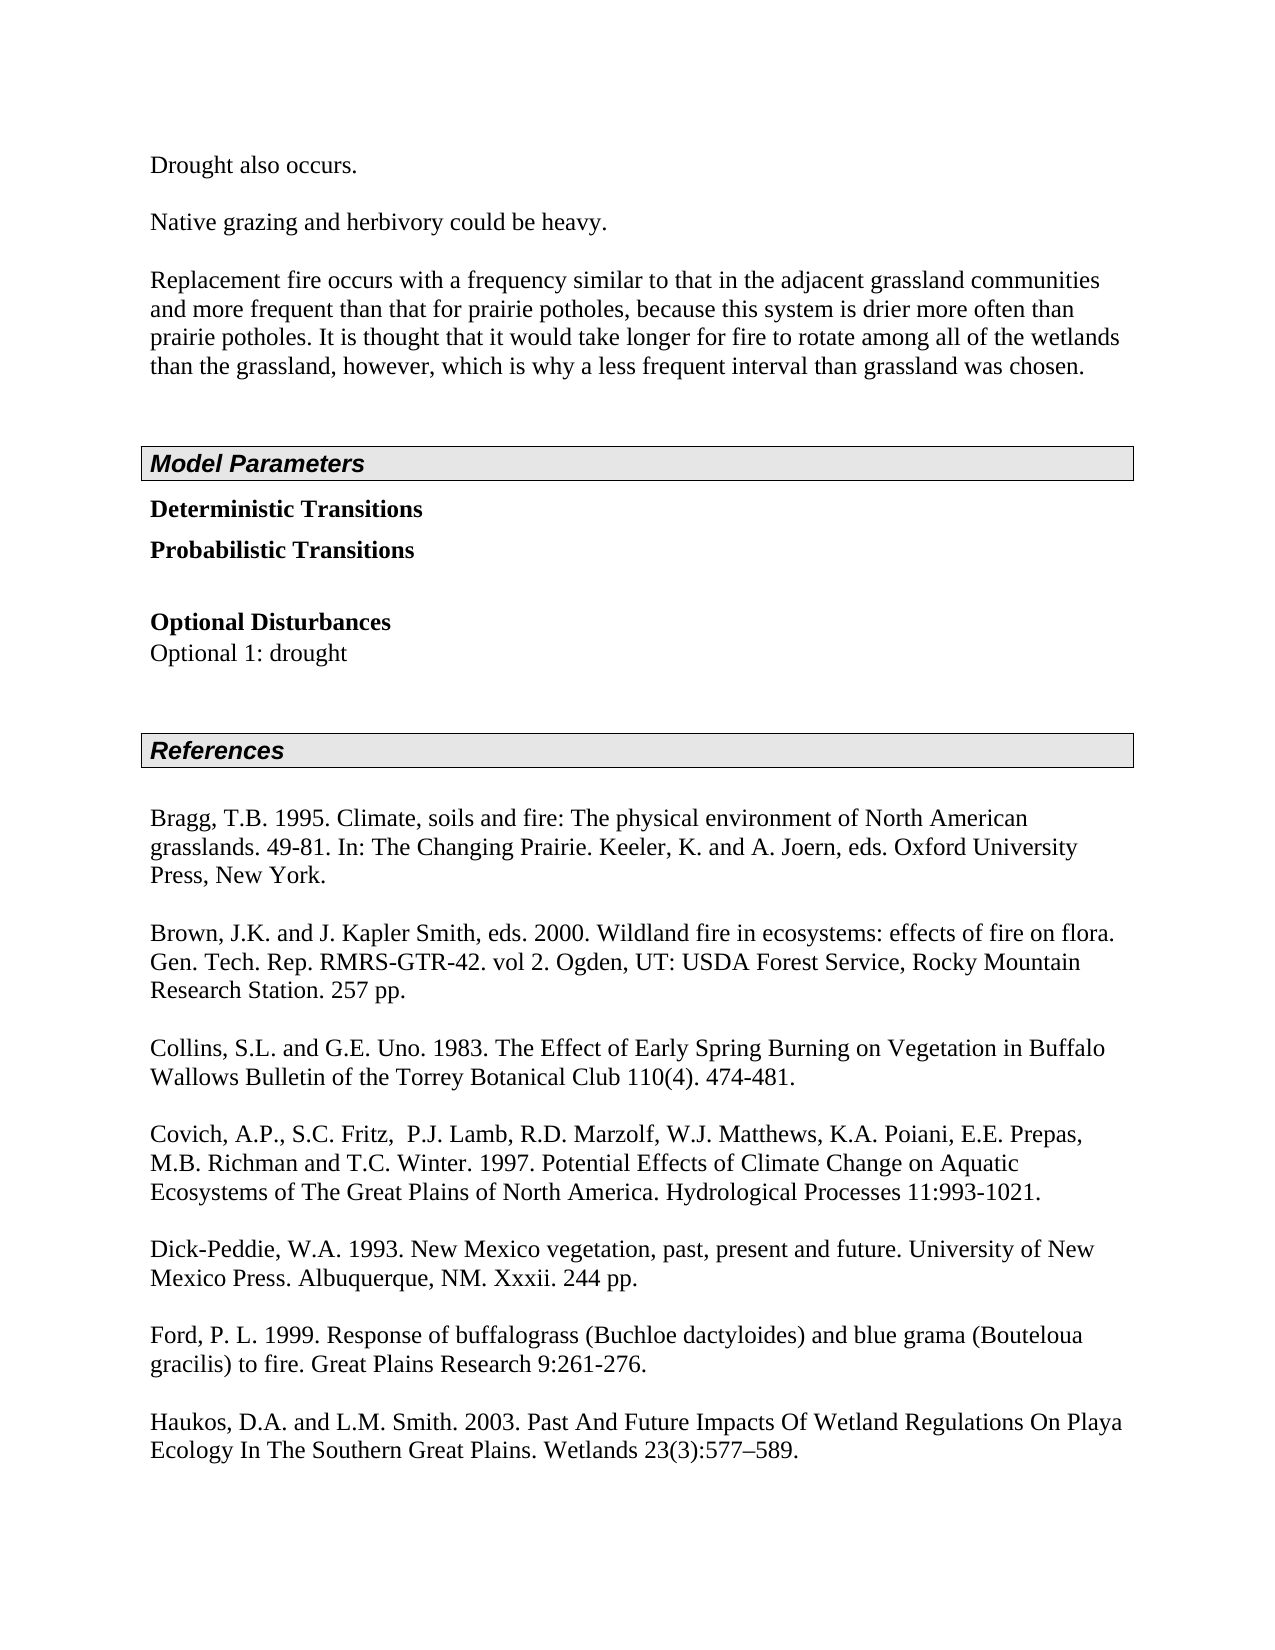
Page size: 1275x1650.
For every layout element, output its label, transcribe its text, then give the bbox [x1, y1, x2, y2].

text Haukos, D.A. and L.M. Smith. 2003. Past And Future Impacts Of Wetland Regulations On Playa Ecology In The Southern Great Plains. Wetlands 23(3):577–589. [150, 1407, 1125, 1464]
text Ford, P. L. 1999. Response of buffalograss (Buchloe dactyloides) and blue grama (Bouteloua gracilis) to fire. Great Plains Research 9:261-276. [150, 1320, 1125, 1378]
text Replacement fire occurs with a frequency similar to that in the adjacent grassland communities and more frequent than that for prairie potholes, because this system is drier more often than prairie potholes. It is thought that it would take longer for fire to rotate among all of the wetlands than the grassland, however, which is why a less frequent interval than grassland was chosen. [150, 265, 1125, 380]
text Bragg, T.B. 1995. Climate, soils and fire: The physical environment of North American grasslands. 49-81. In: The Changing Prairie. Keeler, K. and A. Joern, eds. Oxford University Press, New York. [150, 803, 1125, 889]
text Covich, A.P., S.C. Fritz, P.J. Lamb, R.D. Marzolf, W.J. Matthews, K.A. Poiani, E.E. Prepas, M.B. Richman and T.C. Winter. 1997. Potential Effects of Climate Change on Aquatic Ecosystems of The Great Plains of North America. Hydrological Processes 11:993-1021. [150, 1119, 1125, 1205]
text Collins, S.L. and G.E. Uno. 1983. The Effect of Early Spring Burning on Vegetation in Buffalo Wallows Bulletin of the Torrey Botanical Club 110(4). 474-481. [150, 1033, 1125, 1090]
text Native grazing and herbivory could be heavy. [150, 207, 1125, 236]
text Model Parameters [142, 447, 1133, 480]
text Brown, J.K. and J. Kapler Smith, eds. 2000. Wildland fire in ecosystems: effects of fire on flora. Gen. Tech. Rep. RMRS-GTR-42. vol 2. Ogden, UT: USDA Forest Service, Rocky Mountain Research Station. 257 pp. [150, 918, 1125, 1004]
text Deterministic Transitions [150, 494, 1125, 522]
text Optional 1: drought [150, 638, 1125, 667]
text Dick-Peddie, W.A. 1993. New Mexico vegetation, past, present and future. University of New Mexico Press. Albuquerque, NM. Xxxii. 244 pp. [150, 1234, 1125, 1292]
text Drought also occurs. [150, 150, 1125, 179]
text Probabilistic Transitions [150, 535, 1125, 564]
text References [142, 734, 1133, 767]
text Optional Disturbances [150, 607, 1125, 636]
